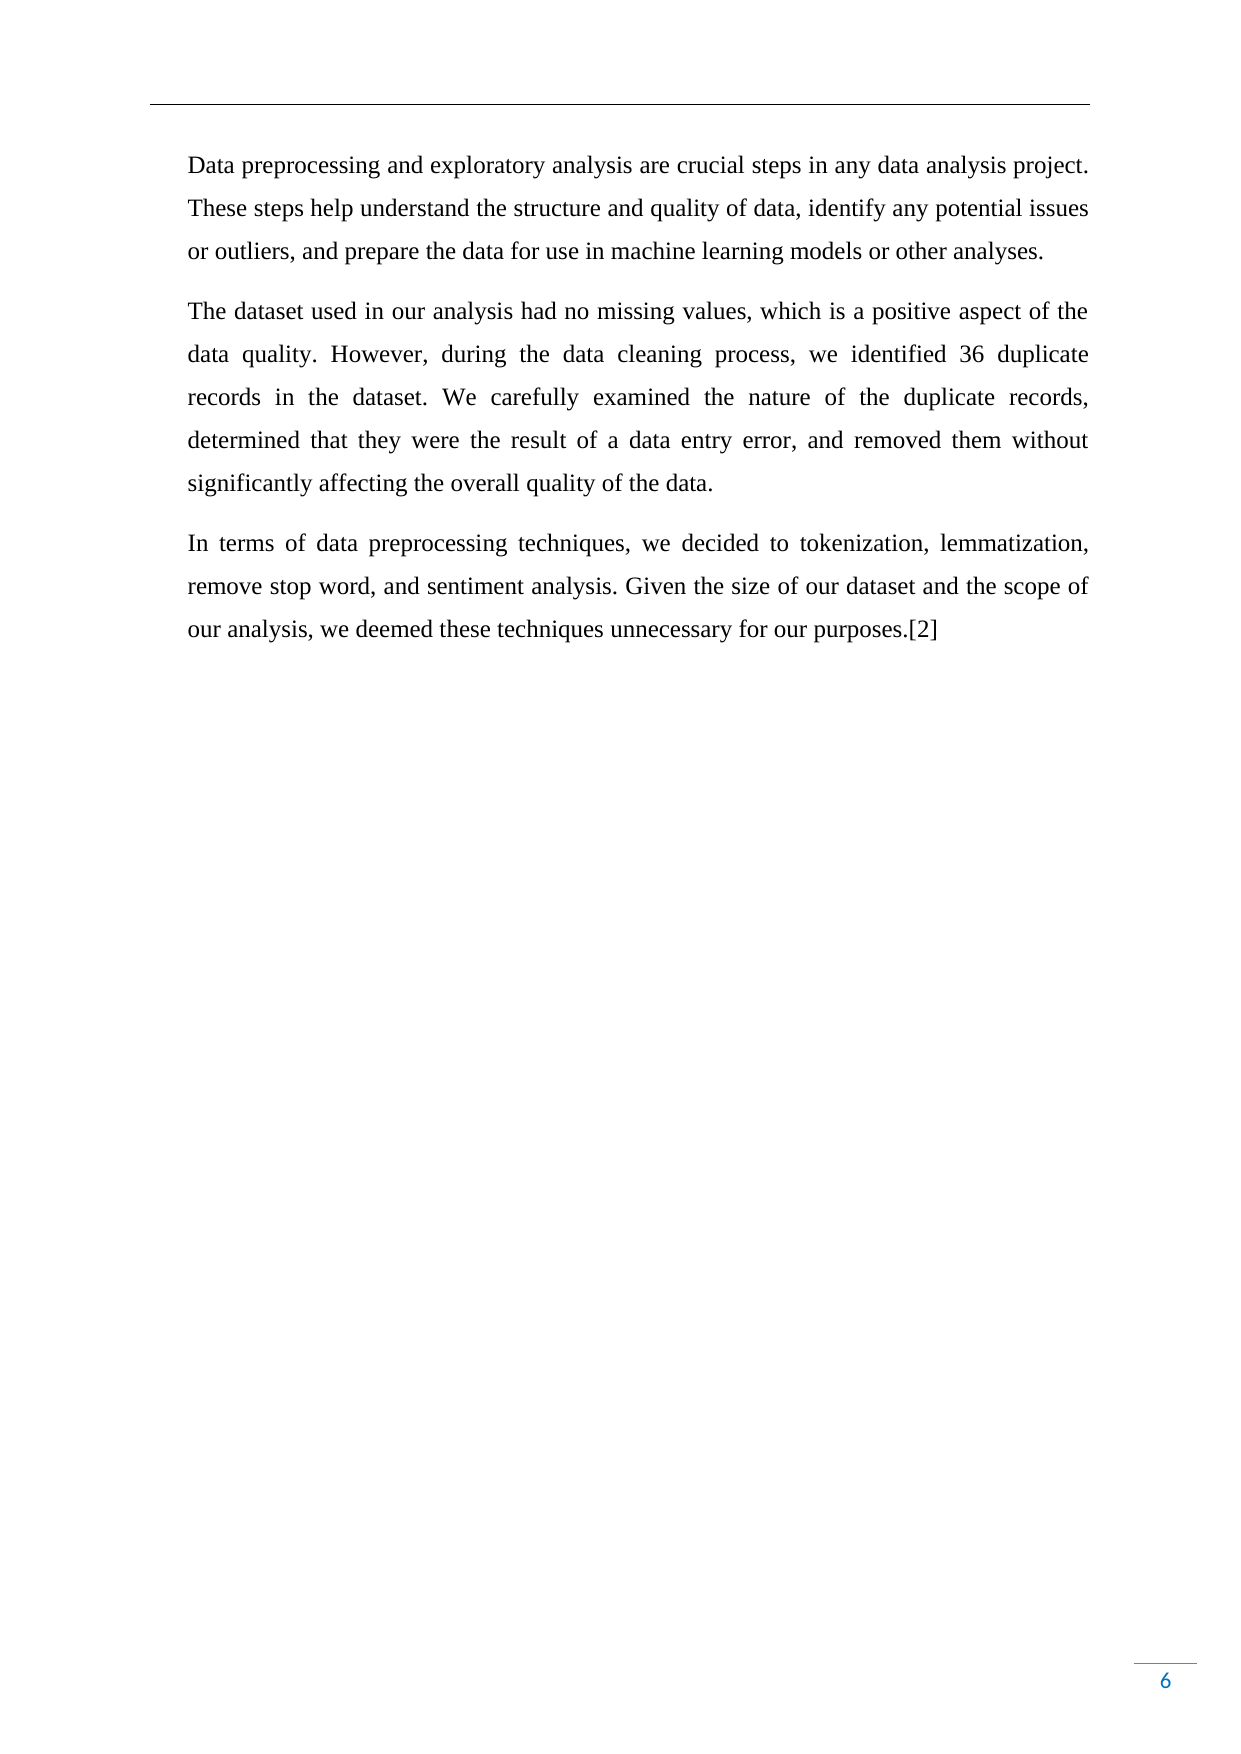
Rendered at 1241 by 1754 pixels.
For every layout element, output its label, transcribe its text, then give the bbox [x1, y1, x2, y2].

text Data preprocessing and exploratory analysis are crucial steps in any data analysis project. These steps help understand the structure and quality of data, identify any potential issues or outliers, and prepare the data for use in machine learning models or other analyses. [187, 150, 1090, 265]
text The dataset used in our analysis had no missing values, which is a positive aspect of the data quality. However, during the data cleaning process, we identified 36 duplicate records in the dataset. We carefully examined the nature of the duplicate records, determined that they were the result of a data entry error, and removed them without significantly affecting the overall quality of the data. [187, 296, 1090, 497]
text In terms of data preprocessing techniques, we decided to tokenization, lemmatization, remove stop word, and sentiment analysis. Given the size of our dataset and the scope of our analysis, we deemed these techniques unnecessary for our purposes.[2] [187, 528, 1090, 643]
